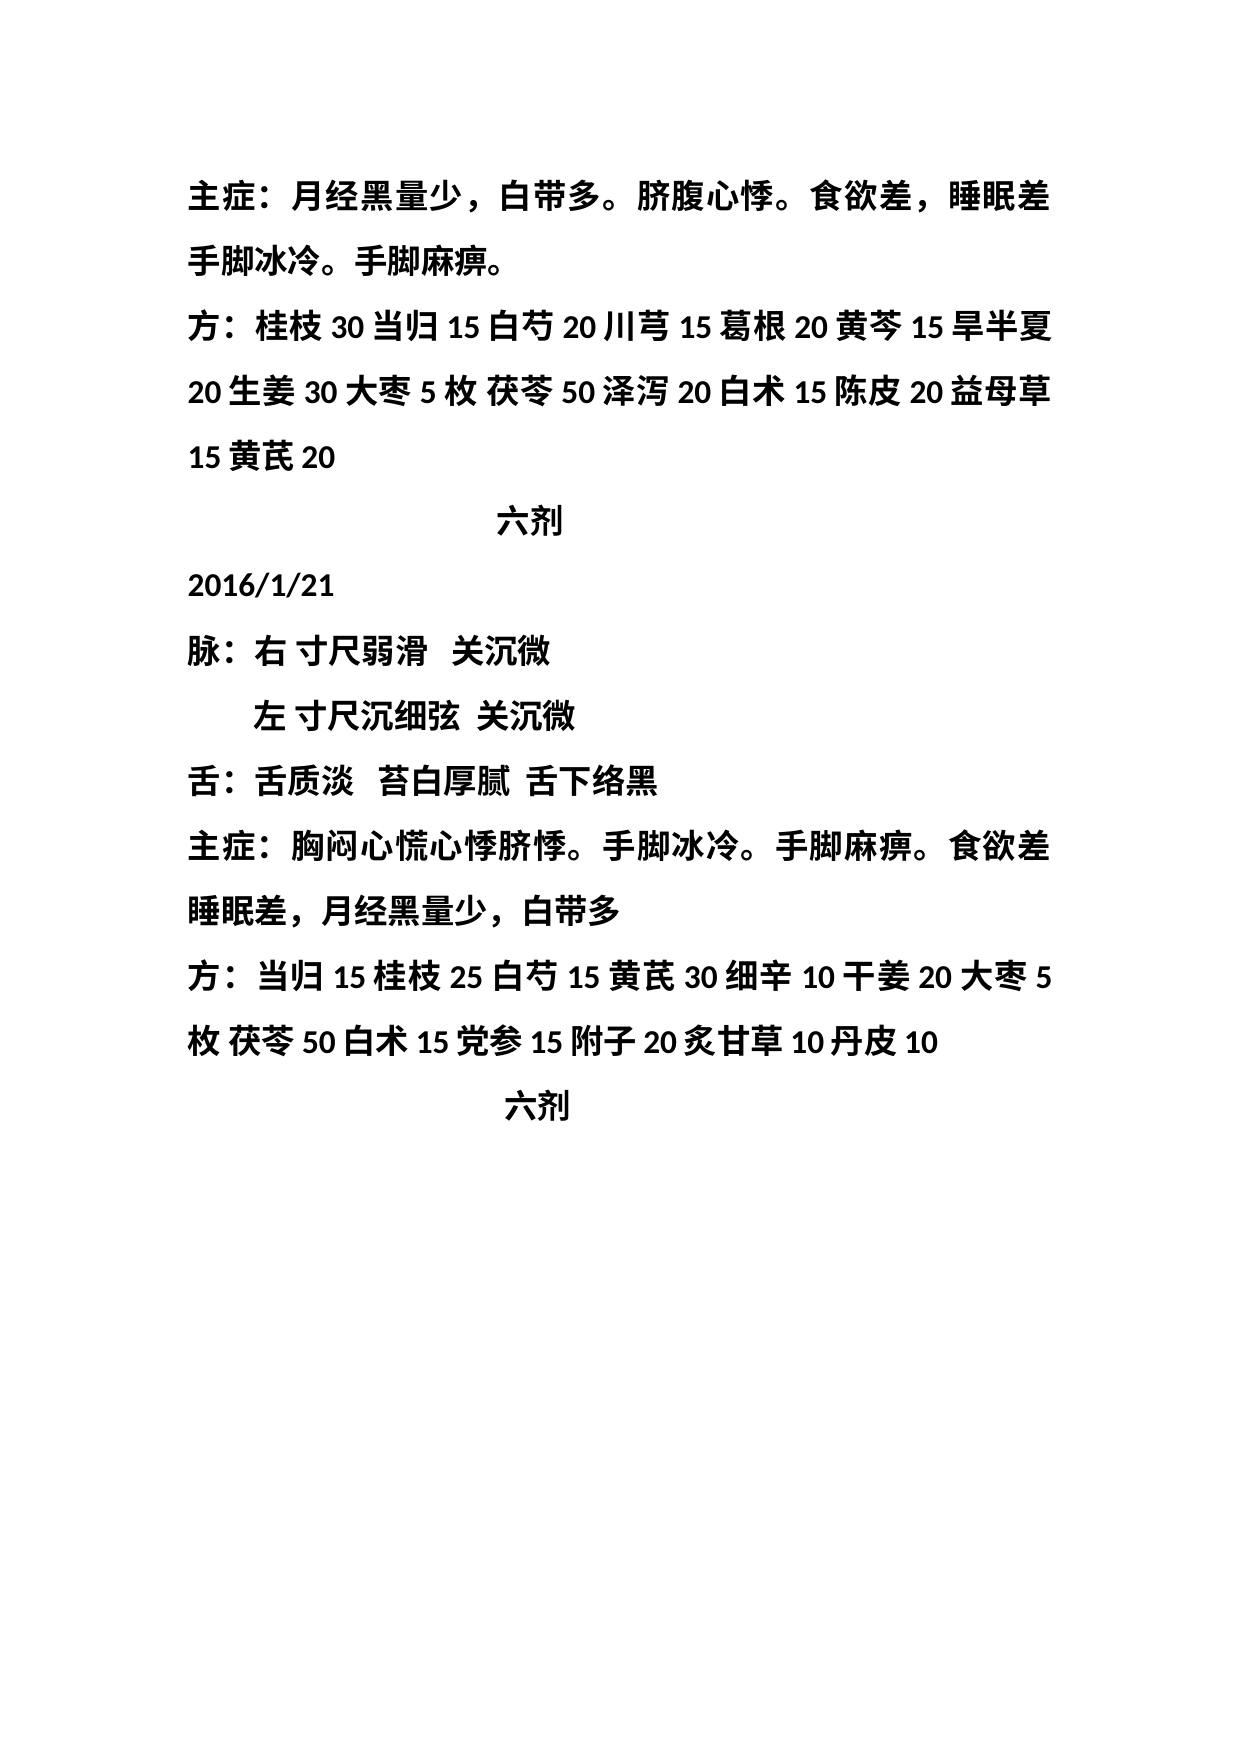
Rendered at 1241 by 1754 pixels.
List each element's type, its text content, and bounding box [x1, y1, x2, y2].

text 方：桂枝30当归15白芍20川芎15葛根20黄芩15旱半夏20生姜30大枣5枚 茯苓50泽泻20白术15陈皮20益母草15黄芪20 [187, 292, 1053, 487]
text 主症：月经黑量少，白带多。脐腹心悸。食欲差，睡眠差，手脚冰冷。手脚麻痹。 [187, 162, 1053, 292]
text 脉：右 寸尺弱滑 关沉微 [187, 617, 1053, 682]
text 六剂 [187, 1072, 1053, 1137]
text 主症：胸闷心慌心悸脐悸。手脚冰冷。手脚麻痹。食欲差，睡眠差，月经黑量少，白带多 [187, 812, 1053, 942]
text 2016/1/21 [187, 552, 1053, 617]
text 舌：舌质淡 苔白厚腻 舌下络黑 [187, 747, 1053, 812]
text 方：当归15桂枝25白芍15黄芪30细辛10干姜20大枣5枚 茯苓50白术15党参15附子20炙甘草10丹皮10 [187, 942, 1053, 1072]
text 六剂 [187, 487, 1053, 552]
text 左 寸尺沉细弦 关沉微 [187, 682, 1053, 747]
